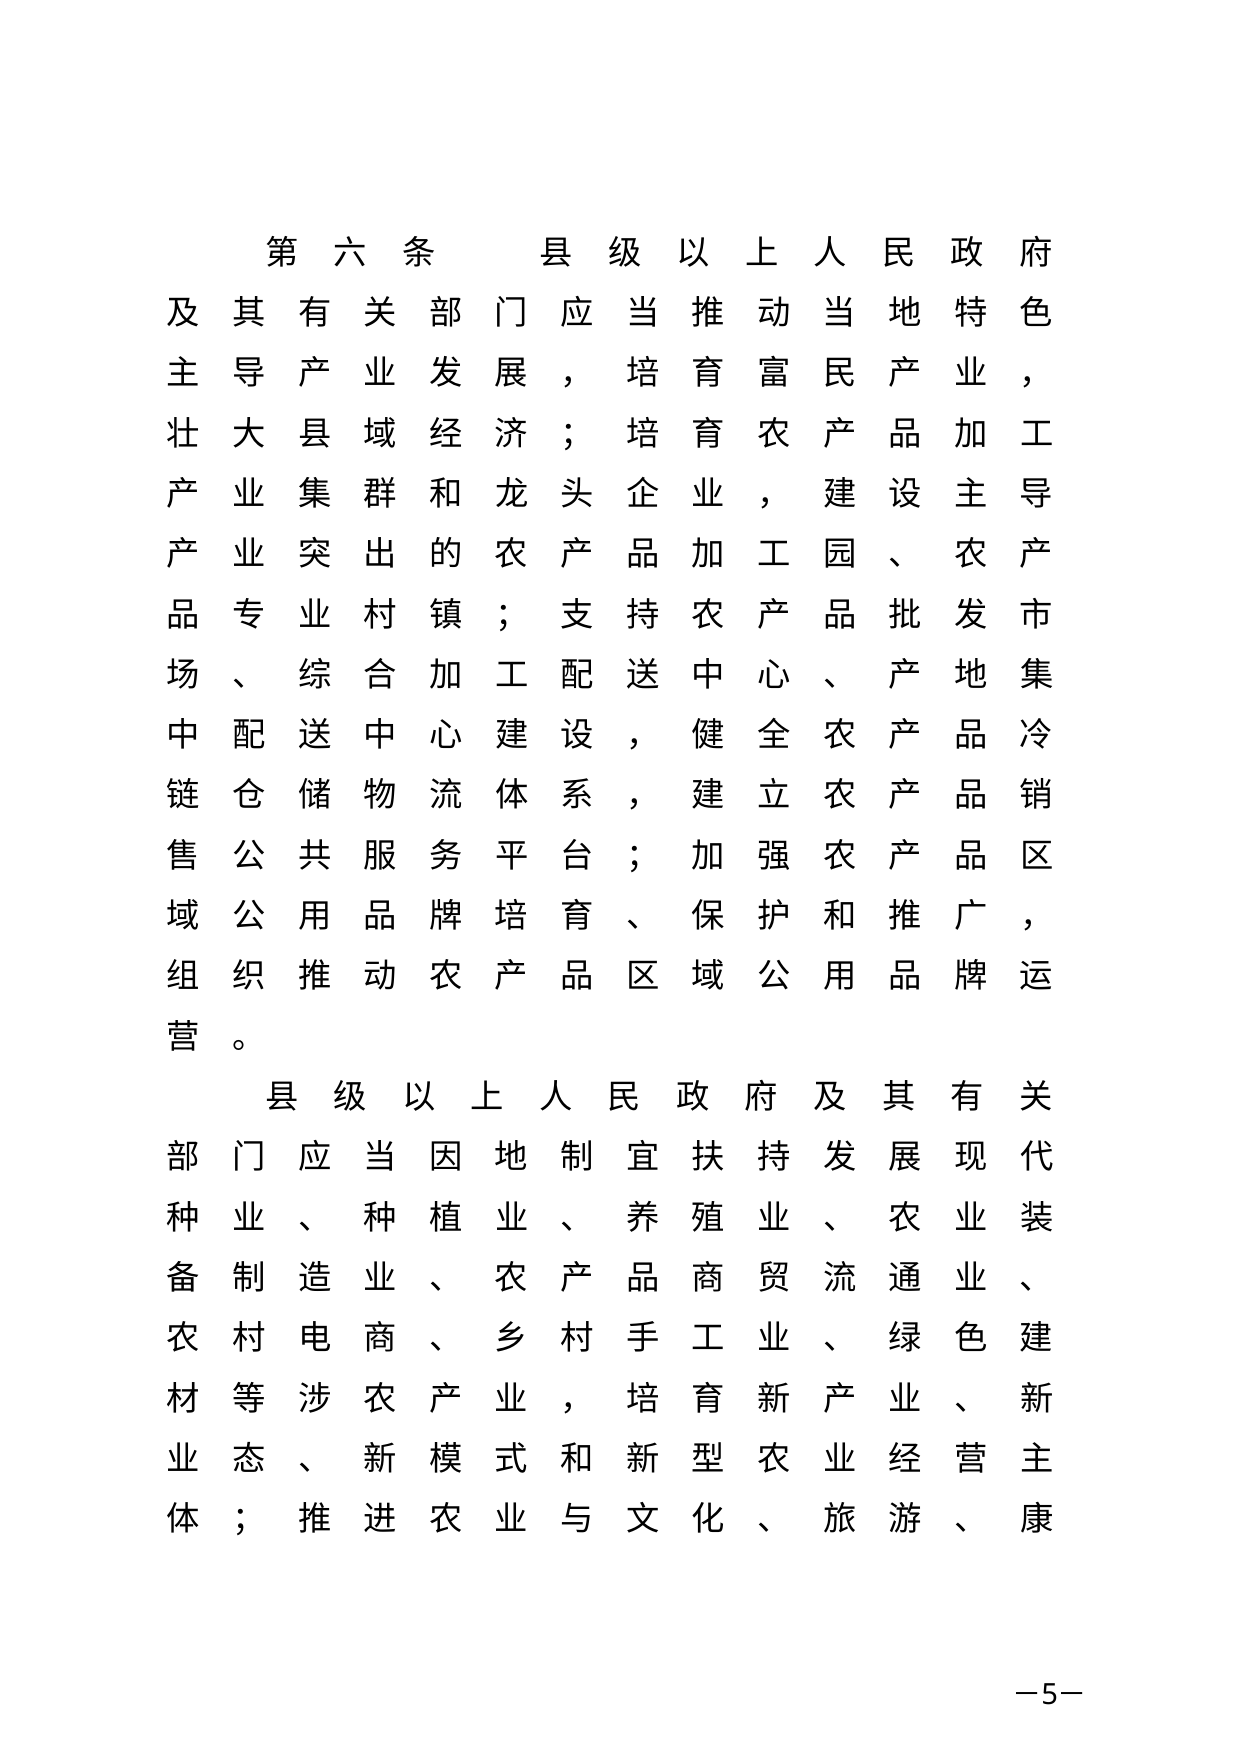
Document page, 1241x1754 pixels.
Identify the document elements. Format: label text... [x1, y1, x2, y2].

text 第六条 县级以上人民政府及其有关部门应当推动当地特色主导产业发展，培育富民产业，壮大县域经济；培育农产品加工产业集群和龙头企业，建设主导产业突出的农产品加工园、农产品专业村镇；支持农产品批发市场、综合加工配送中心、产地集中配送中心建设，健全农产品冷链仓储物流体系，建立农产品销售公共服务平台；加强农产品区域公用品牌培育、保护和推广，组织推动农产品区域公用品牌运营。 [167, 219, 1085, 1064]
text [167, 1064, 1085, 1546]
